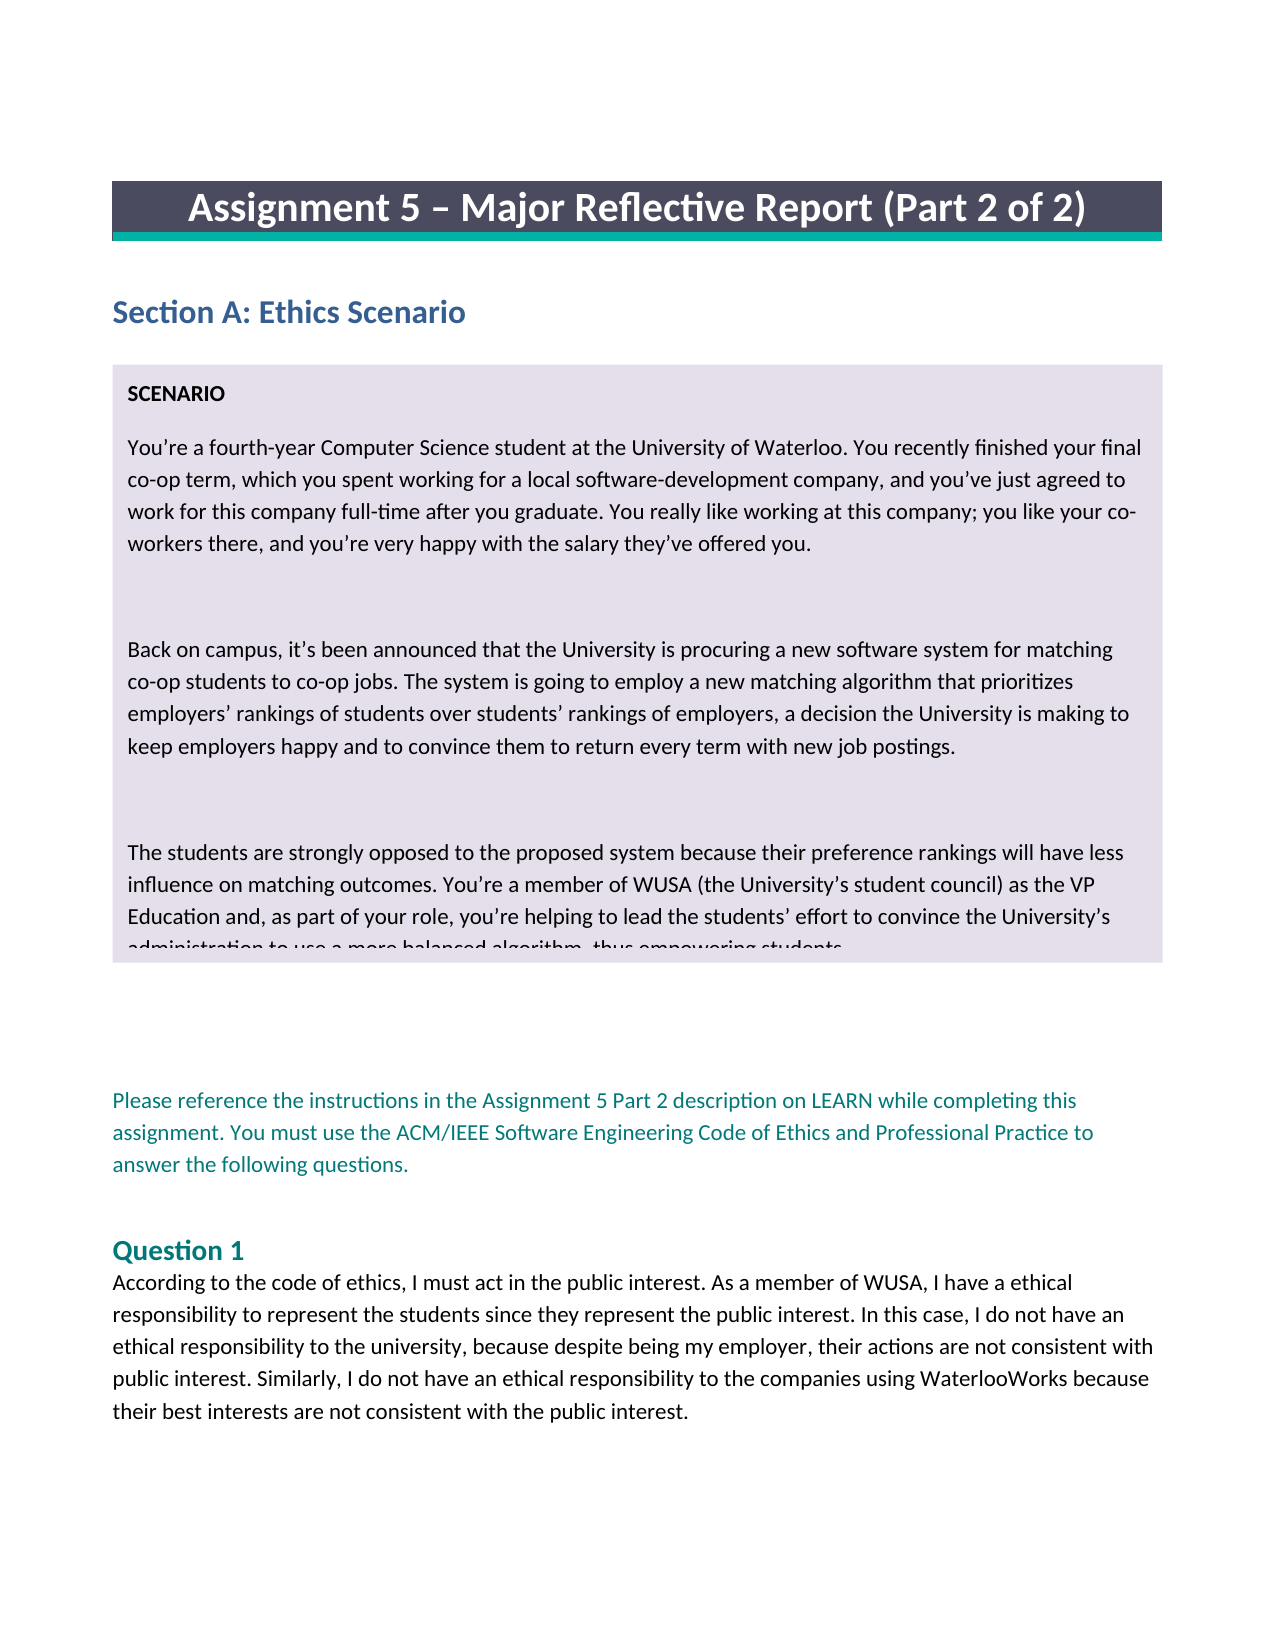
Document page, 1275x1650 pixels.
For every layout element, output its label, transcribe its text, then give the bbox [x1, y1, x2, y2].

subtitle Section A: Ethics Scenario [112, 291, 1162, 332]
text According to the code of ethics, I must act in the public interest. As a member of WUSA, I have a ethical responsibility to represent the students since they represent the public interest. In this case, I do not have an ethical responsibility to the university, because despite being my employer, their actions are not consistent with public interest. Similarly, I do not have an ethical responsibility to the companies using WaterlooWorks because their best interests are not consistent with the public interest. [112, 1268, 1162, 1425]
subtitle Question 1 [112, 1232, 1162, 1268]
text Please reference the instructions in the Assignment 5 Part 2 description on LEARN while completing this assignment. You must use the ACM/IEEE Software Engineering Code of Ethics and Professional Practice to answer the following questions. [112, 1086, 1162, 1178]
subtitle Assignment 5 – Major Reflective Report (Part 2 of 2) [112, 181, 1162, 241]
